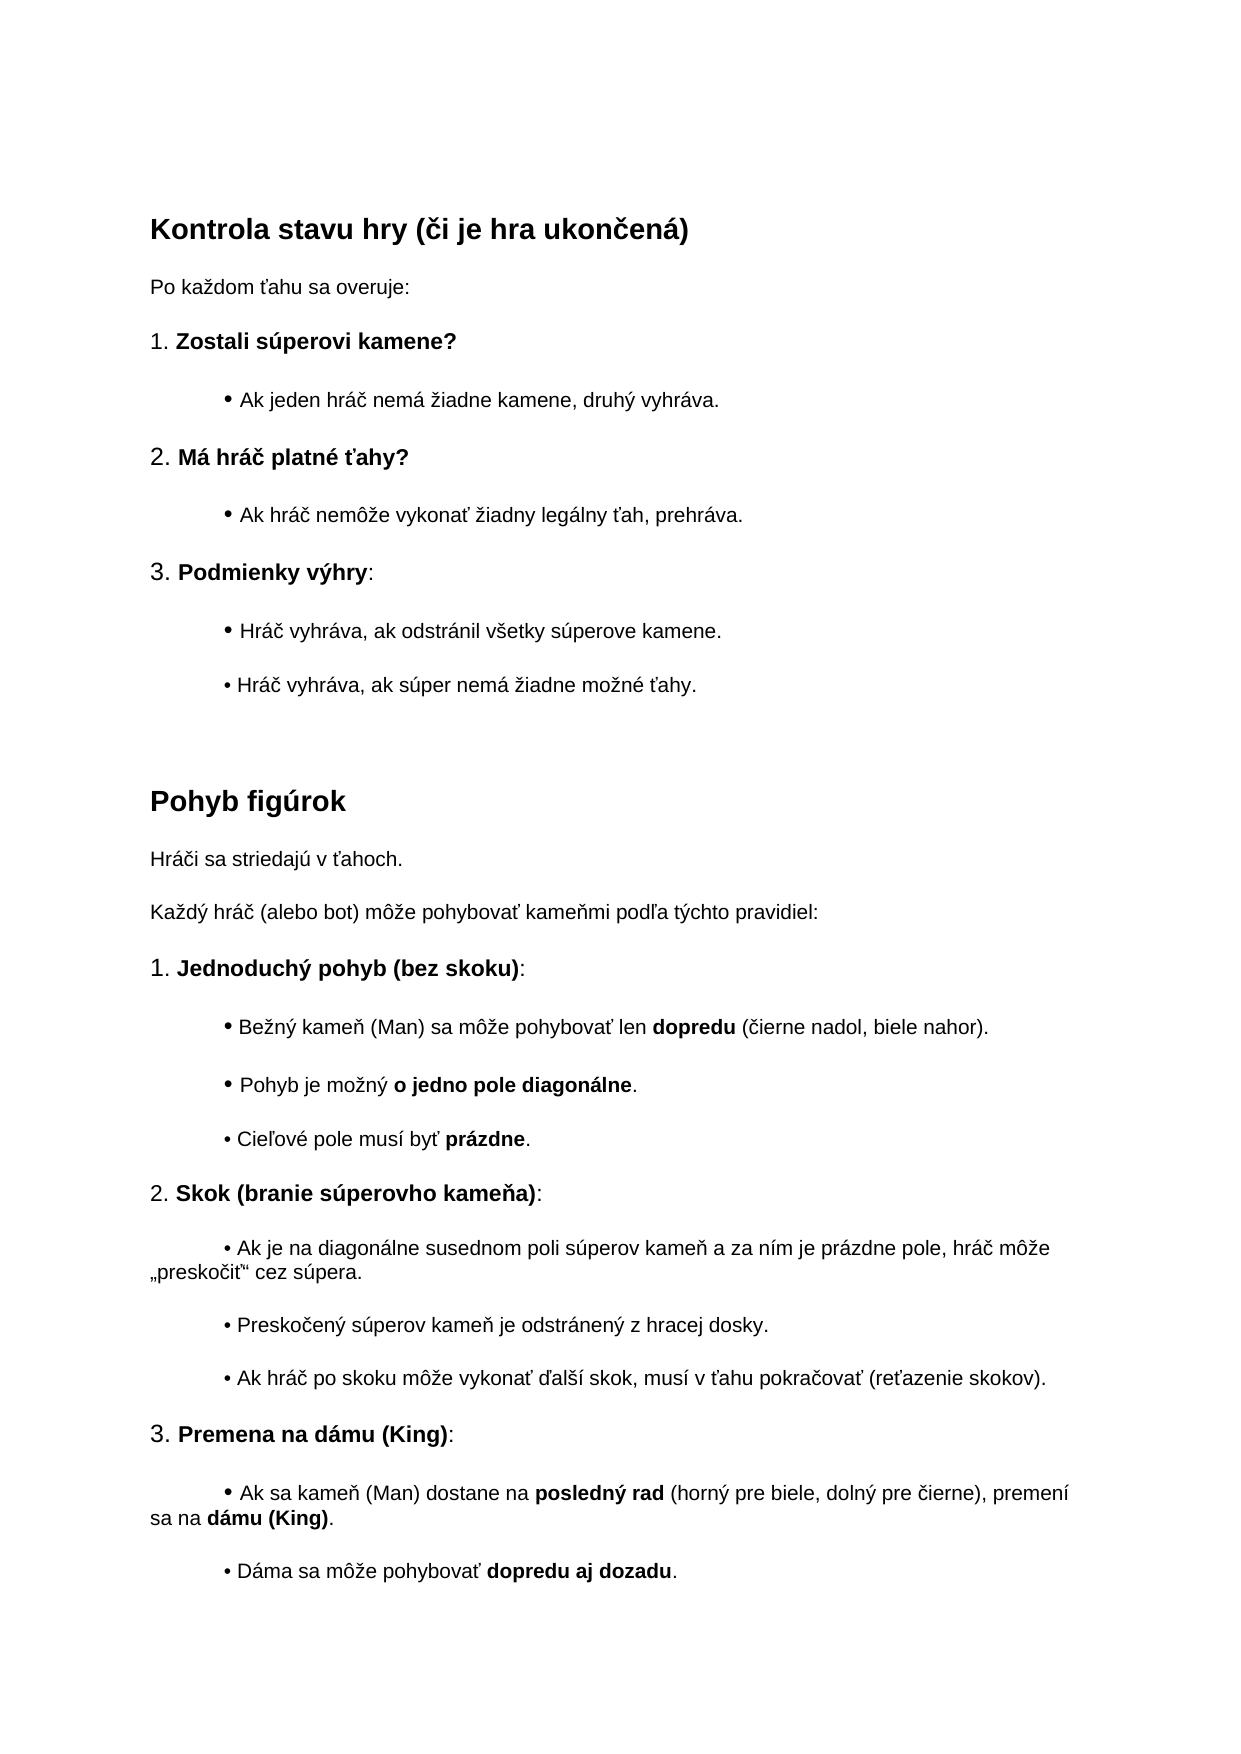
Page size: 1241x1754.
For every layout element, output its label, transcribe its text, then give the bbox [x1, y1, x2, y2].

text Kontrola stavu hry (či je hra ukončená) [150, 212, 1090, 246]
text • Hráč vyhráva, ak odstránil všetky súperove kamene. [150, 615, 1090, 644]
text Hráči sa striedajú v ťahoch. [150, 847, 1090, 871]
text • Pohyb je možný o jedno pole diagonálne. [150, 1069, 1090, 1098]
text • Bežný kameň (Man) sa môže pohybovať len dopredu (čierne nadol, biele nahor). [150, 1011, 1090, 1040]
text • Dáma sa môže pohybovať dopredu aj dozadu. [150, 1559, 1090, 1583]
text 1. Jednoduchý pohyb (bez skoku): [150, 953, 1090, 982]
text 3. Premena na dámu (King): [150, 1419, 1090, 1448]
text 2. Skok (branie súperovho kameňa): [150, 1180, 1090, 1206]
text • Ak jeden hráč nemá žiadne kamene, druhý vyhráva. [224, 383, 1090, 412]
text • Ak sa kameň (Man) dostane na posledný rad (horný pre biele, dolný pre čierne), premení sa na dámu (King). [150, 1477, 1090, 1529]
text Každý hráč (alebo bot) môže pohybovať kameňmi podľa týchto pravidiel: [150, 900, 1090, 924]
text 2. Má hráč platné ťahy? [150, 441, 1090, 470]
text • Preskočený súperov kameň je odstránený z hracej dosky. [150, 1313, 1090, 1337]
text • Hráč vyhráva, ak súper nemá žiadne možné ťahy. [150, 673, 1090, 697]
text • Cieľové pole musí byť prázdne. [150, 1127, 1090, 1151]
text • Ak je na diagonálne susednom poli súperov kameň a za ním je prázdne pole, hráč môže „preskočiť“ cez súpera. [150, 1236, 1090, 1283]
text Po každom ťahu sa overuje: [150, 275, 1090, 299]
text • Ak hráč po skoku môže vykonať ďalší skok, musí v ťahu pokračovať (reťazenie skokov). [150, 1366, 1090, 1390]
text Pohyb figúrok [150, 784, 1090, 818]
text 3. Podmienky výhry: [150, 557, 1090, 586]
text • Ak hráč nemôže vykonať žiadny legálny ťah, prehráva. [150, 499, 1090, 528]
text 1. Zostali súperovi kamene? [150, 328, 1090, 354]
